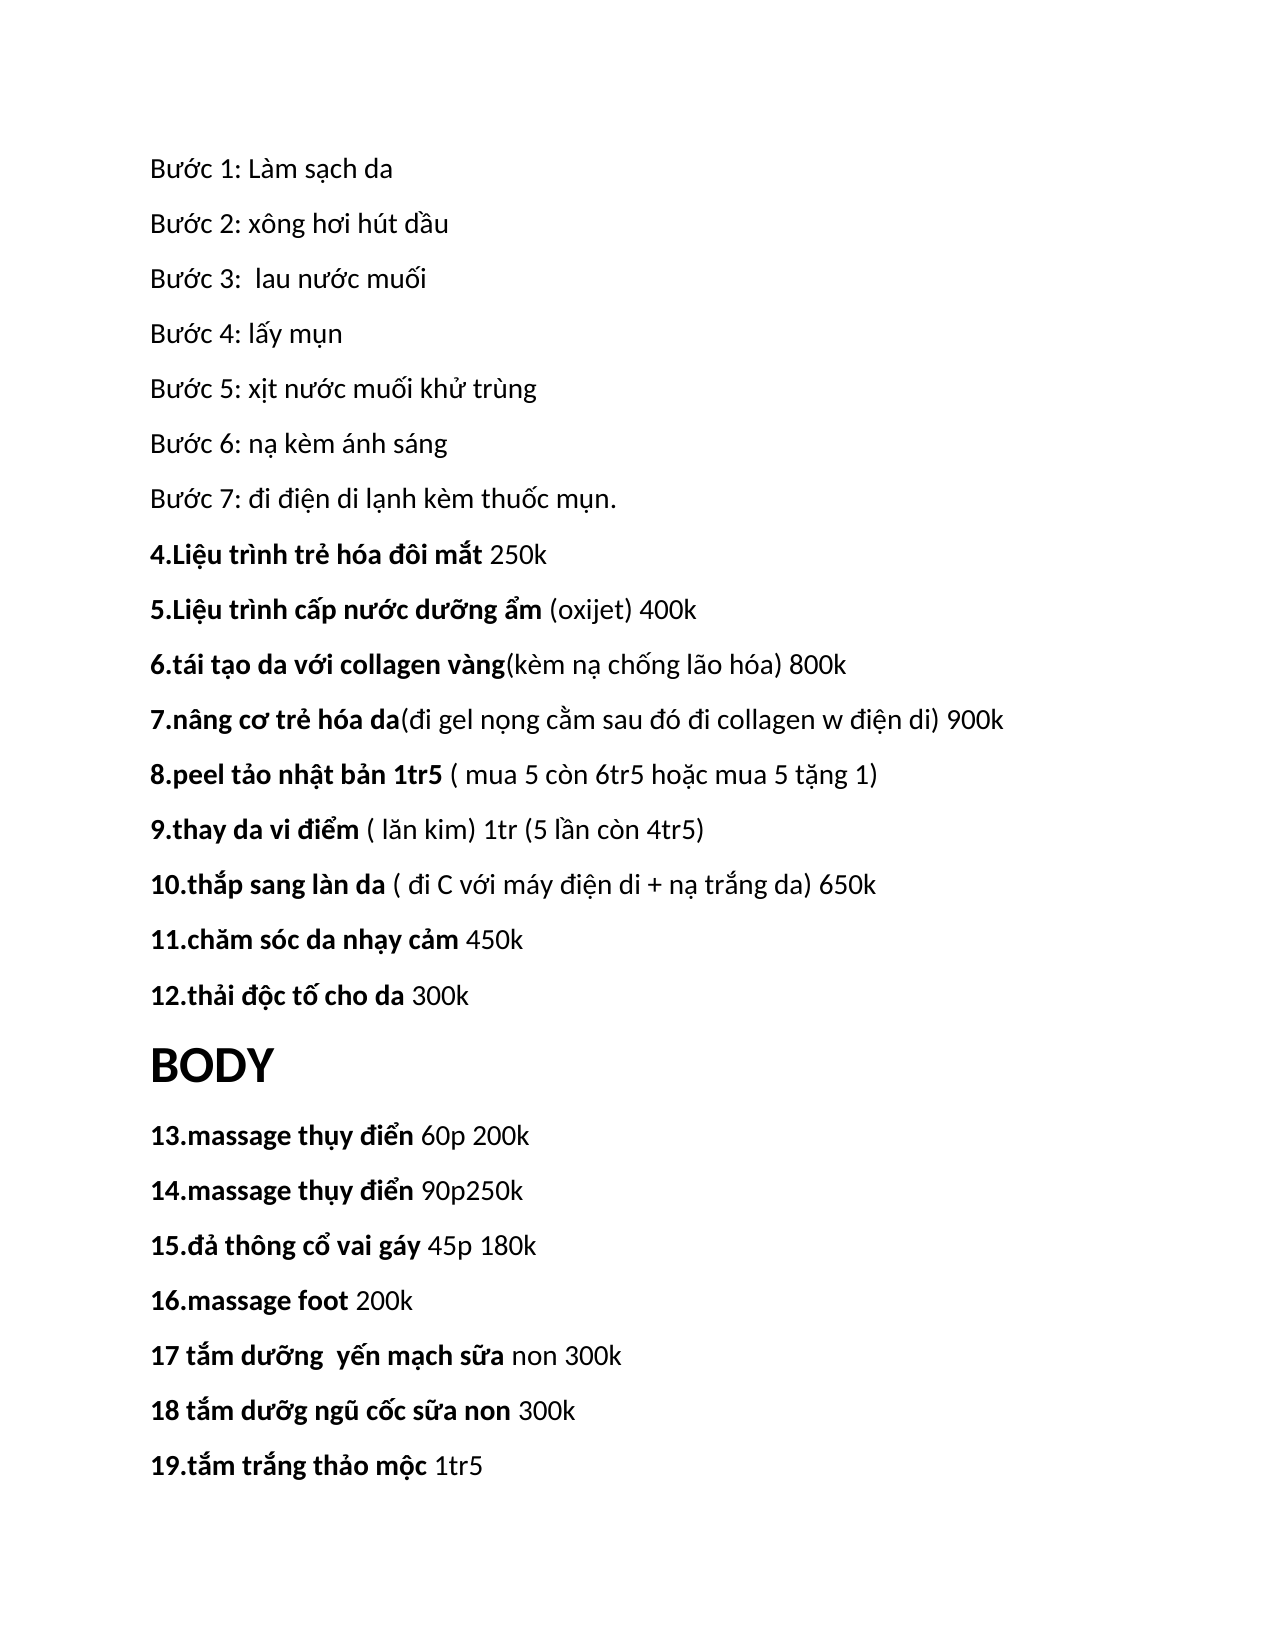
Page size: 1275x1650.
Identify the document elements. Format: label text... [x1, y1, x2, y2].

text 17 tắm dưỡng yến mạch sữa non 300k [150, 1337, 1125, 1373]
text 13.massage thụy điển 60p 200k [150, 1117, 1125, 1152]
text 8.peel tảo nhật bản 1tr5 ( mua 5 còn 6tr5 hoặc mua 5 tặng 1) [150, 756, 1125, 792]
text 5.Liệu trình cấp nước dưỡng ẩm (oxijet) 400k [150, 591, 1125, 626]
text 16.massage foot 200k [150, 1282, 1125, 1318]
text 4.Liệu trình trẻ hóa đôi mắt 250k [150, 536, 1125, 571]
text BODY [150, 1032, 1125, 1095]
text 12.thải độc tố cho da 300k [150, 977, 1125, 1012]
text Bước 1: Làm sạch da [150, 150, 1125, 186]
text Bước 7: đi điện di lạnh kèm thuốc mụn. [150, 481, 1125, 516]
text Bước 5: xịt nước muối khử trùng [150, 370, 1125, 406]
text 19.tắm trắng thảo mộc 1tr5 [150, 1447, 1125, 1483]
text Bước 3: lau nước muối [150, 260, 1125, 296]
text 15.đả thông cổ vai gáy 45p 180k [150, 1227, 1125, 1263]
text Bước 6: nạ kèm ánh sáng [150, 426, 1125, 461]
text 18 tắm dưỡg ngũ cốc sữa non 300k [150, 1392, 1125, 1428]
text 6.tái tạo da với collagen vàng(kèm nạ chống lão hóa) 800k [150, 646, 1125, 682]
text 10.thắp sang làn da ( đi C với máy điện di + nạ trắng da) 650k [150, 866, 1125, 902]
text Bước 2: xông hơi hút dầu [150, 205, 1125, 241]
text 7.nâng cơ trẻ hóa da(đi gel nọng cằm sau đó đi collagen w điện di) 900k [150, 701, 1125, 737]
text 11.chăm sóc da nhạy cảm 450k [150, 921, 1125, 957]
text Bước 4: lấy mụn [150, 315, 1125, 351]
text 9.thay da vi điểm ( lăn kim) 1tr (5 lần còn 4tr5) [150, 811, 1125, 847]
text 14.massage thụy điển 90p250k [150, 1172, 1125, 1208]
